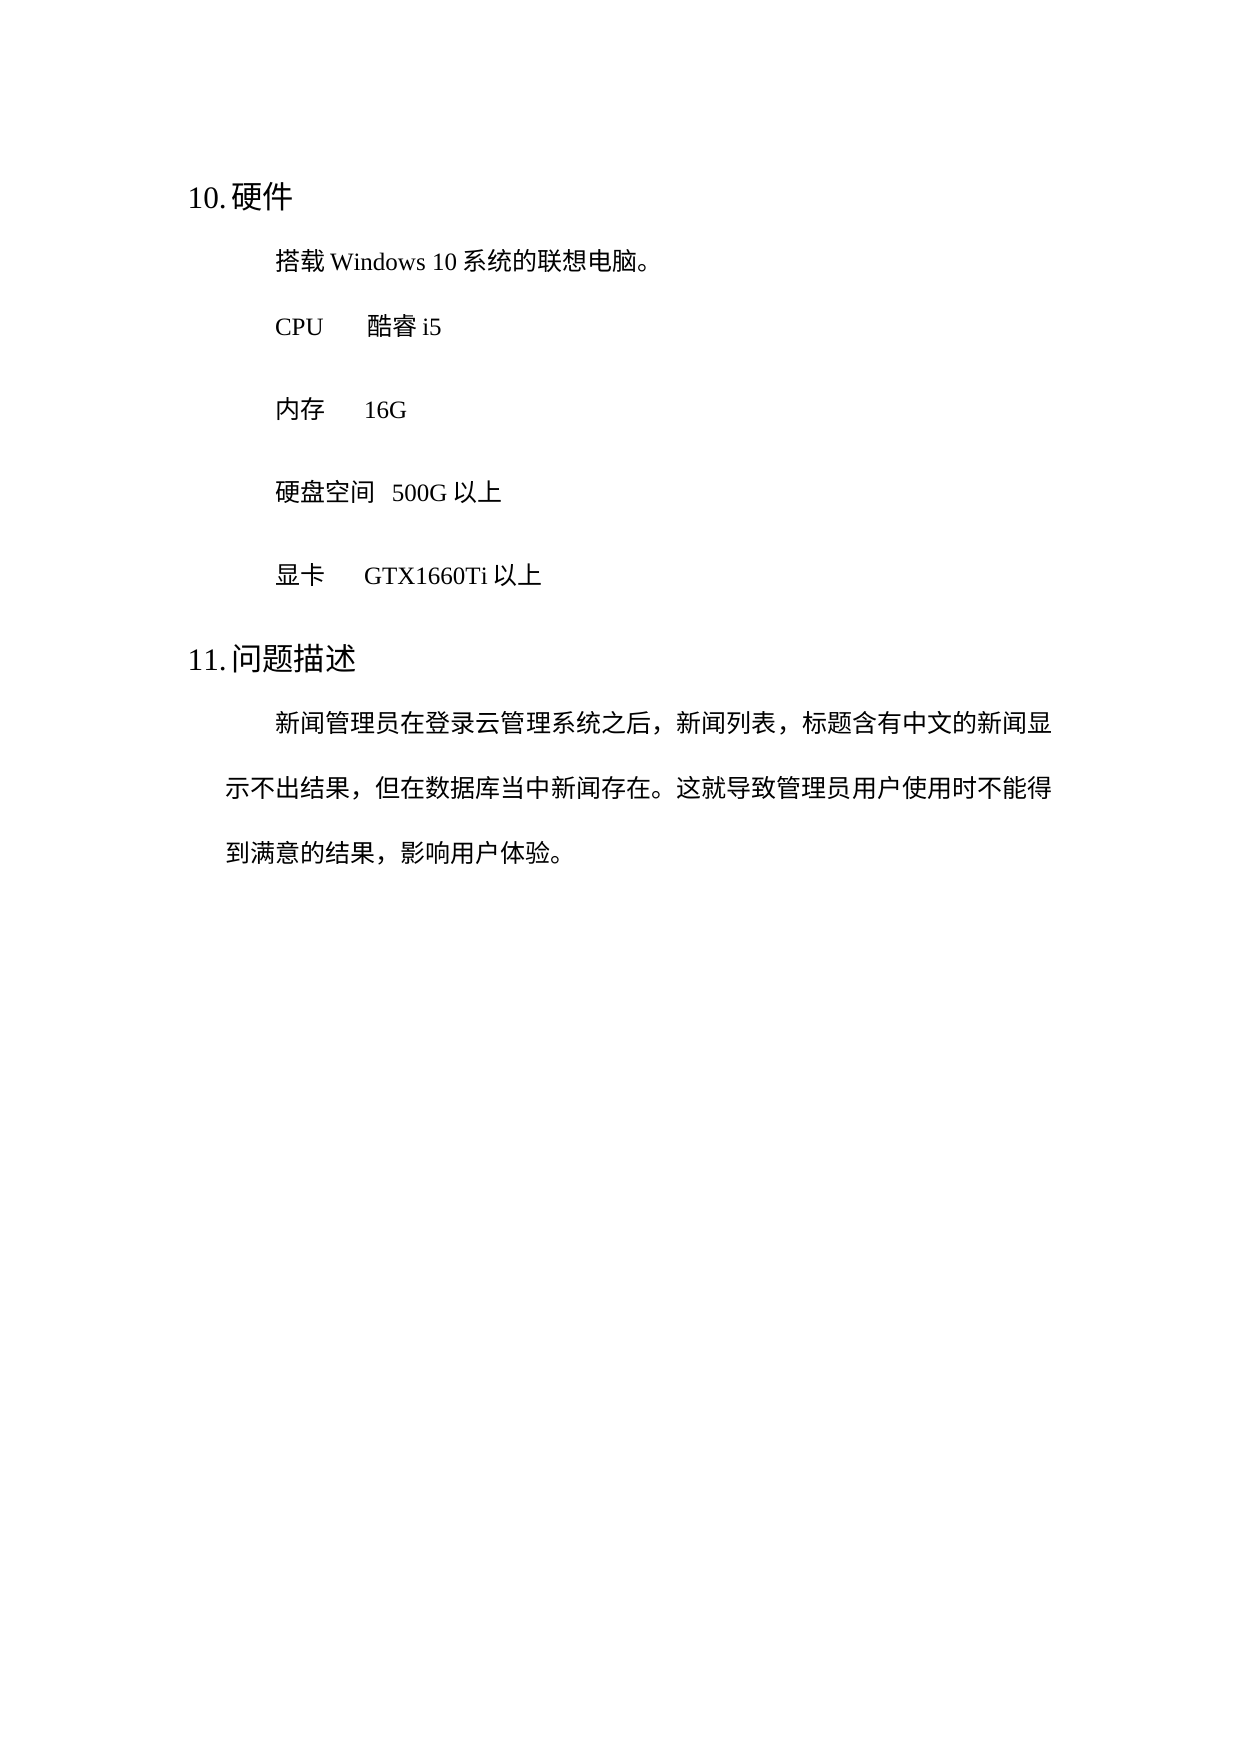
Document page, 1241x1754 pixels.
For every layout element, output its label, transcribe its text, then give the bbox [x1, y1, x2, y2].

list 问题描述 [187, 624, 1053, 689]
list 硬件 [187, 162, 1053, 227]
text CPU 酷睿i5 [225, 292, 1053, 357]
text 内存 16G [225, 375, 1053, 440]
text 硬盘空间 500G以上 [225, 458, 1053, 523]
text 显卡 GTX1660Ti以上 [225, 541, 1053, 606]
list 新闻管理员在登录云管理系统之后，新闻列表，标题含有中文的新闻显示不出结果，但在数据库当中新闻存在。这就导致管理员用户使用时不能得到满意的结果，影响用户体验。 [225, 689, 1053, 884]
list 搭载Windows 10系统的联想电脑。 [225, 227, 1053, 292]
